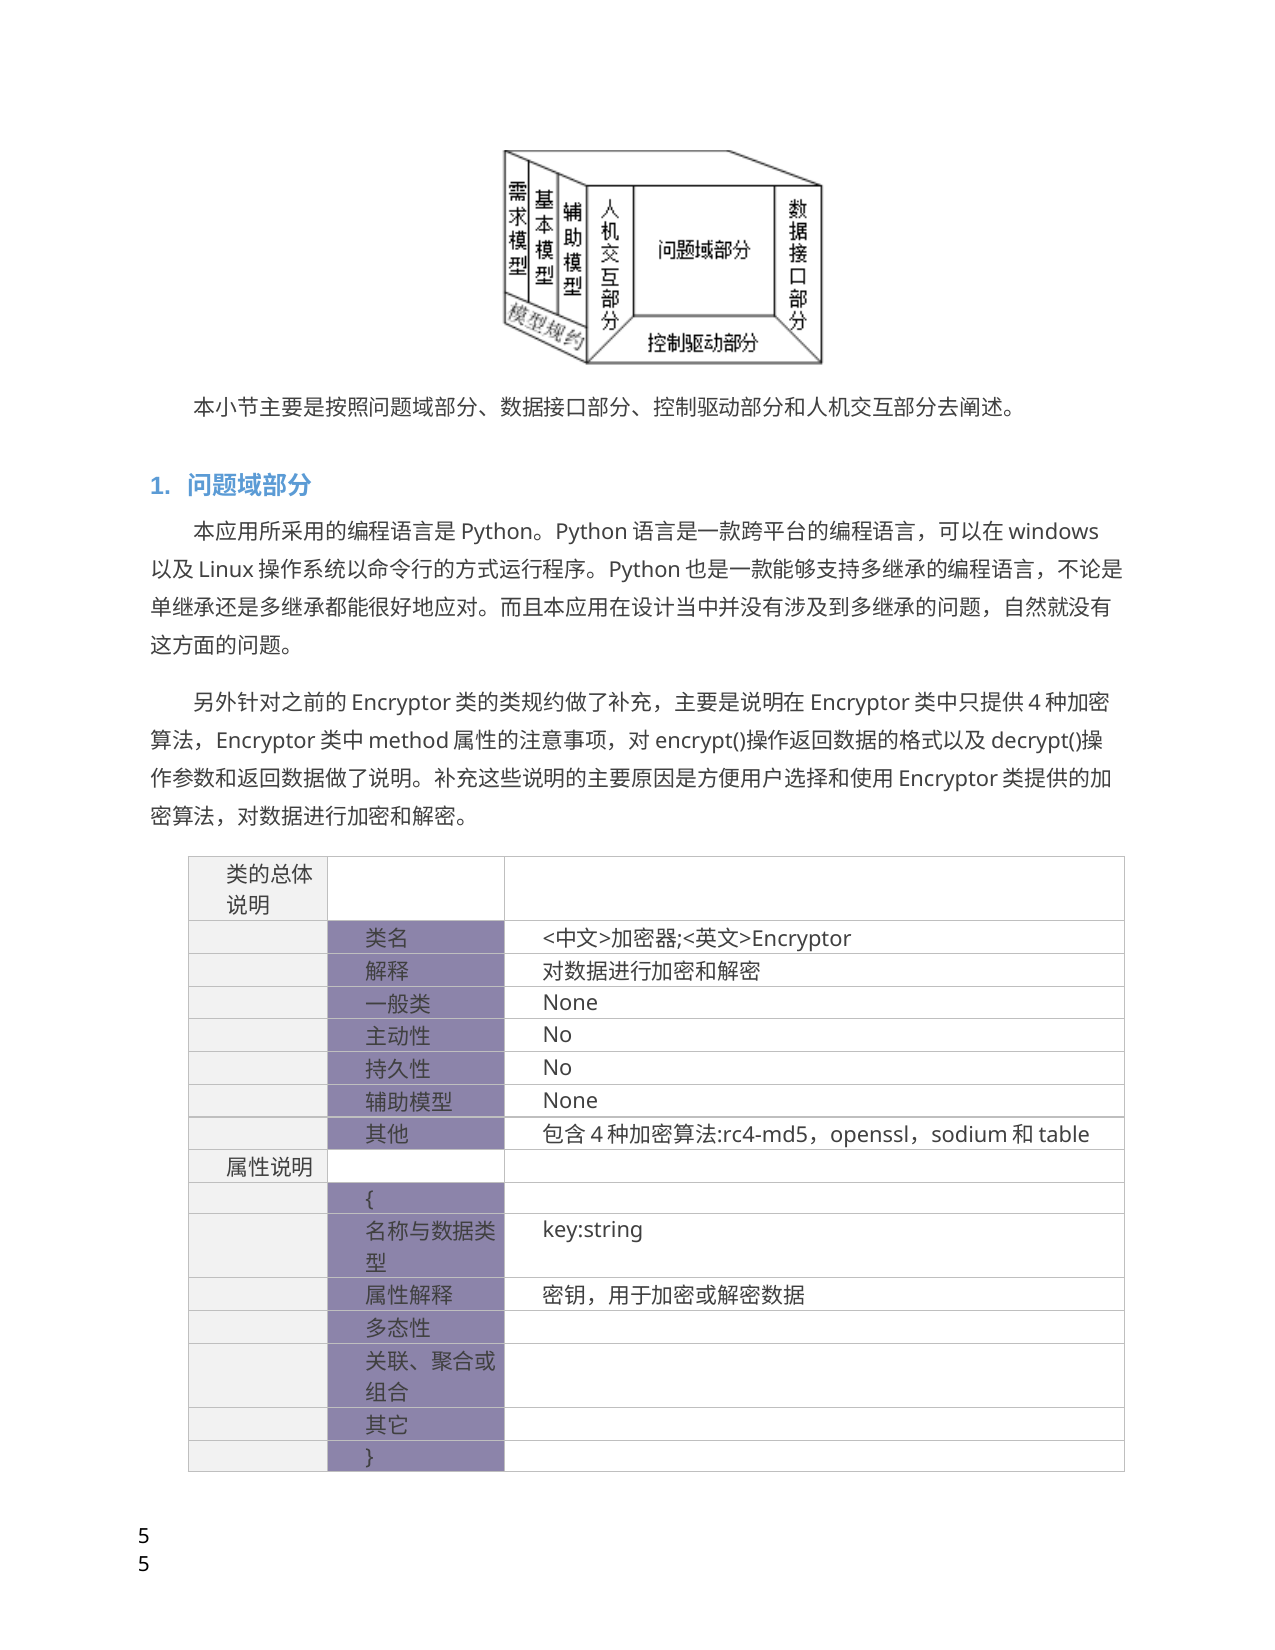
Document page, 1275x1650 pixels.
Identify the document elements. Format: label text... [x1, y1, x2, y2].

text 另外针对之前的Encryptor类的类规约做了补充，主要是说明在Encryptor类中只提供4种加密算法，Encryptor类中method属性的注意事项，对encrypt()操作返回数据的格式以及decrypt()操作参数和返回数据做了说明。补充这些说明的主要原因是方便用户选择和使用Encryptor类提供的加密算法，对数据进行加密和解密。 [150, 685, 1125, 831]
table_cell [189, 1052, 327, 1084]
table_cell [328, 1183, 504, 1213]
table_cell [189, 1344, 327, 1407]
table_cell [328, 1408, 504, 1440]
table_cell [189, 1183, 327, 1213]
text 本小节主要是按照问题域部分、数据接口部分、控制驱动部分和人机交互部分去阐述。 [150, 390, 1125, 422]
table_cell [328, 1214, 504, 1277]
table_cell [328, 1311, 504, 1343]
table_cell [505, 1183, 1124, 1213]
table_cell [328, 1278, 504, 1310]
subtitle 问题域部分 [150, 466, 1125, 502]
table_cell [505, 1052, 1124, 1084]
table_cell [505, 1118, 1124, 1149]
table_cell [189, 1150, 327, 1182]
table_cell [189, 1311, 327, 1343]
text 本应用所采用的编程语言是Python。Python语言是一款跨平台的编程语言，可以在windows以及Linux操作系统以命令行的方式运行程序。Python也是一款能够支持多继承的编程语言，不论是单继承还是多继承都能很好地应对。而且本应用在设计当中并没有涉及到多继承的问题，自然就没有这方面的问题。 [150, 514, 1125, 660]
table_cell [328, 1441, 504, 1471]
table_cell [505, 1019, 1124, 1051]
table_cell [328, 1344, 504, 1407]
picture [489, 150, 824, 368]
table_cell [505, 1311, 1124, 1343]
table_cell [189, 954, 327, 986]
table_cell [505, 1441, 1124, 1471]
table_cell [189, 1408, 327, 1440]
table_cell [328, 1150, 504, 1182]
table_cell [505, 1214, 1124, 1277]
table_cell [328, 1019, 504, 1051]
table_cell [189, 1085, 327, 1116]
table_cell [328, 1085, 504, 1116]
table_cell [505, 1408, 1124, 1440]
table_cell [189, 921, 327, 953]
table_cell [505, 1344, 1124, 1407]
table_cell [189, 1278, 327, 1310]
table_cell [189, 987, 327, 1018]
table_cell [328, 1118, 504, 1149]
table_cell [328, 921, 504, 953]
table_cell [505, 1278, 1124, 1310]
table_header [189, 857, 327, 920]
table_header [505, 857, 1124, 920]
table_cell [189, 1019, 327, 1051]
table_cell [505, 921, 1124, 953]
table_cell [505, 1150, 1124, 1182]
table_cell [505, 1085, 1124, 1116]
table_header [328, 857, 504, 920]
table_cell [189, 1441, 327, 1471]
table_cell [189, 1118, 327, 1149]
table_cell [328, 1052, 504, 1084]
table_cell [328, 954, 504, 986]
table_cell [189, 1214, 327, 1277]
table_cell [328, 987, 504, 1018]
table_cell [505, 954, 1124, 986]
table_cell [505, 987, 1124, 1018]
